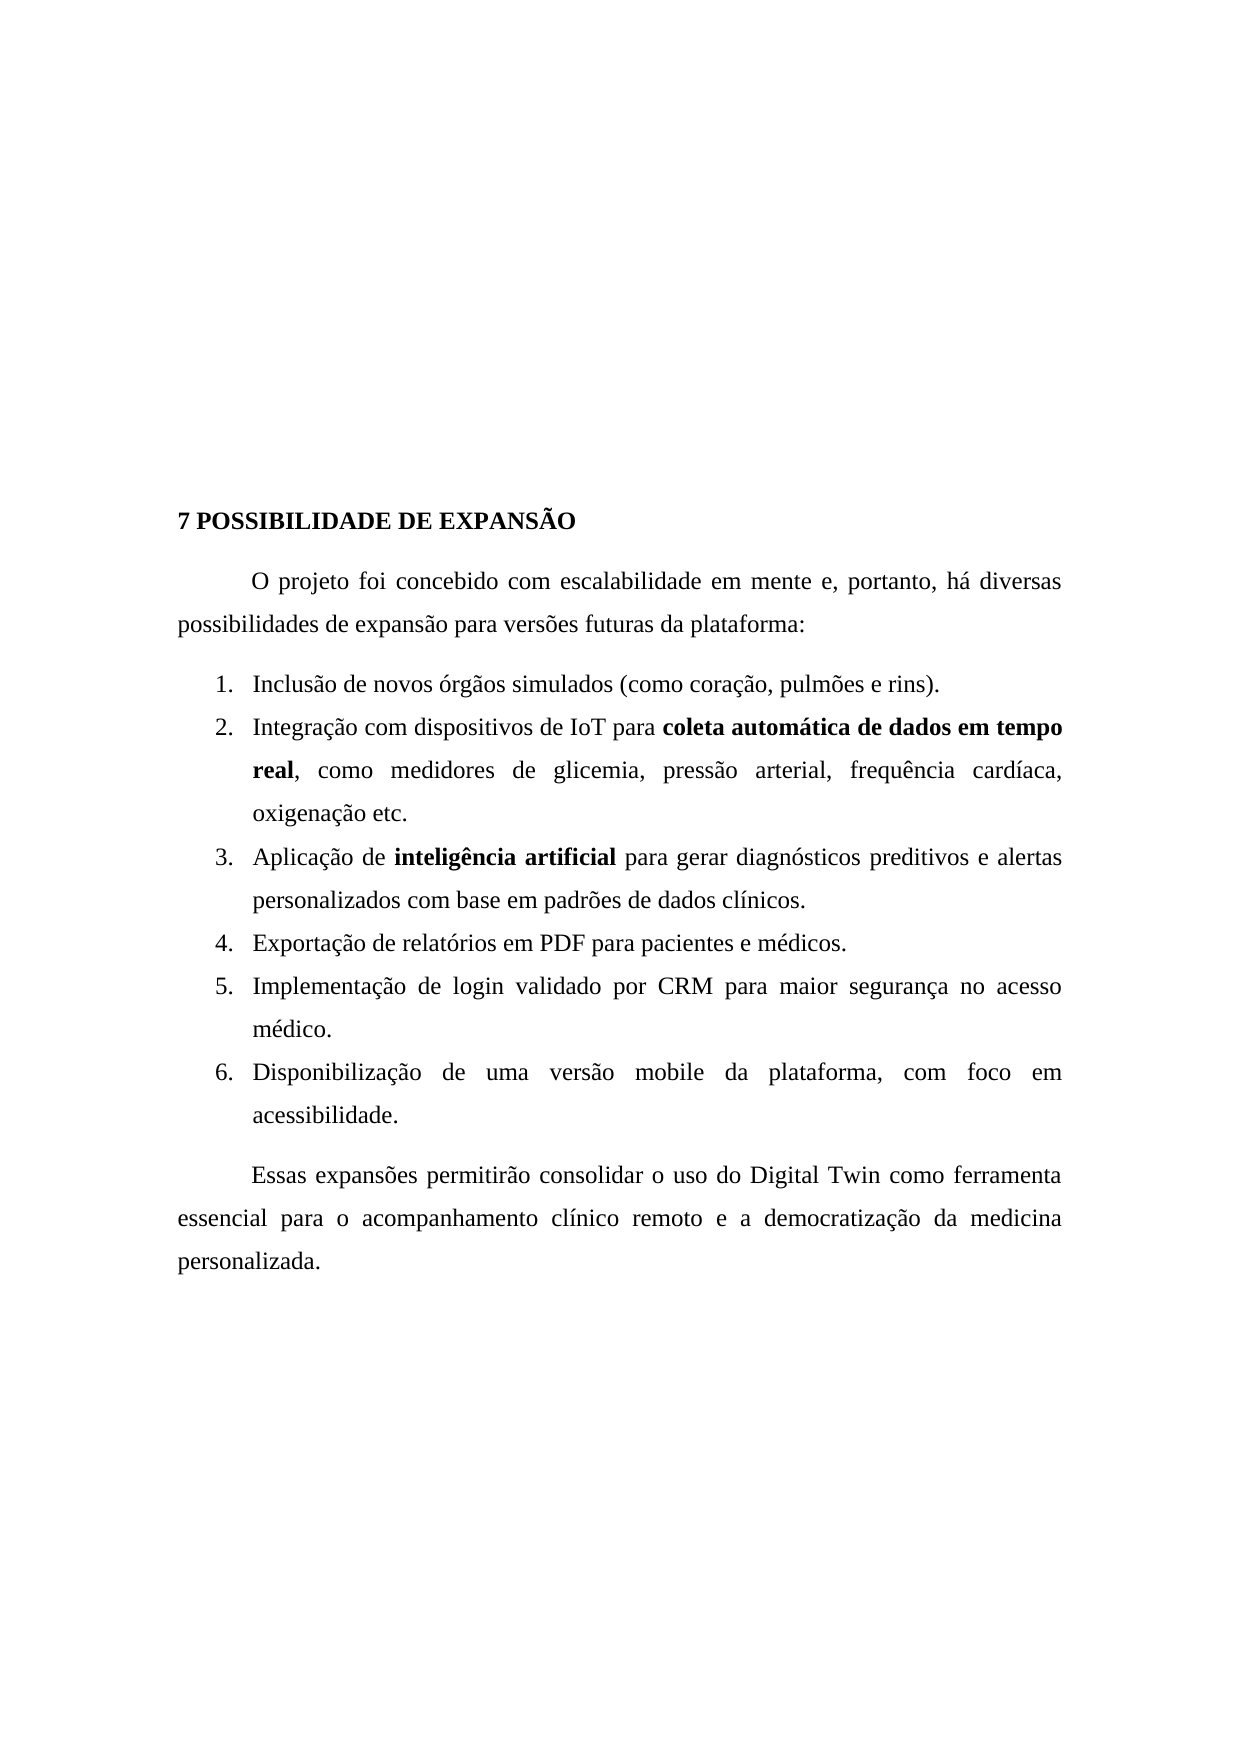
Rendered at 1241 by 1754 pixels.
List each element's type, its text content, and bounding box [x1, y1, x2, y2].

list Implementação de login validado por CRM para maior segurança no acesso médico. [215, 971, 1063, 1043]
list Aplicação de inteligência artificial para gerar diagnósticos preditivos e alertas personalizados com base em padrões de dados clínicos. [215, 842, 1063, 913]
list Exportação de relatórios em PDF para pacientes e médicos. [215, 928, 1063, 957]
list Inclusão de novos órgãos simulados (como coração, pulmões e rins). [215, 669, 1063, 698]
text O projeto foi concebido com escalabilidade em mente e, portanto, há diversas possibilidades de expansão para versões futuras da plataforma: [177, 566, 1063, 638]
list Disponibilização de uma versão mobile da plataforma, com foco em acessibilidade. [215, 1057, 1063, 1129]
text Essas expansões permitirão consolidar o uso do Digital Twin como ferramenta essencial para o acompanhamento clínico remoto e a democratização da medicina personalizada. [177, 1160, 1063, 1275]
list Integração com dispositivos de IoT para coleta automática de dados em tempo real, como medidores de glicemia, pressão arterial, frequência cardíaca, oxigenação etc. [215, 712, 1063, 827]
text 7 POSSIBILIDADE DE EXPANSÃO [177, 506, 1063, 535]
